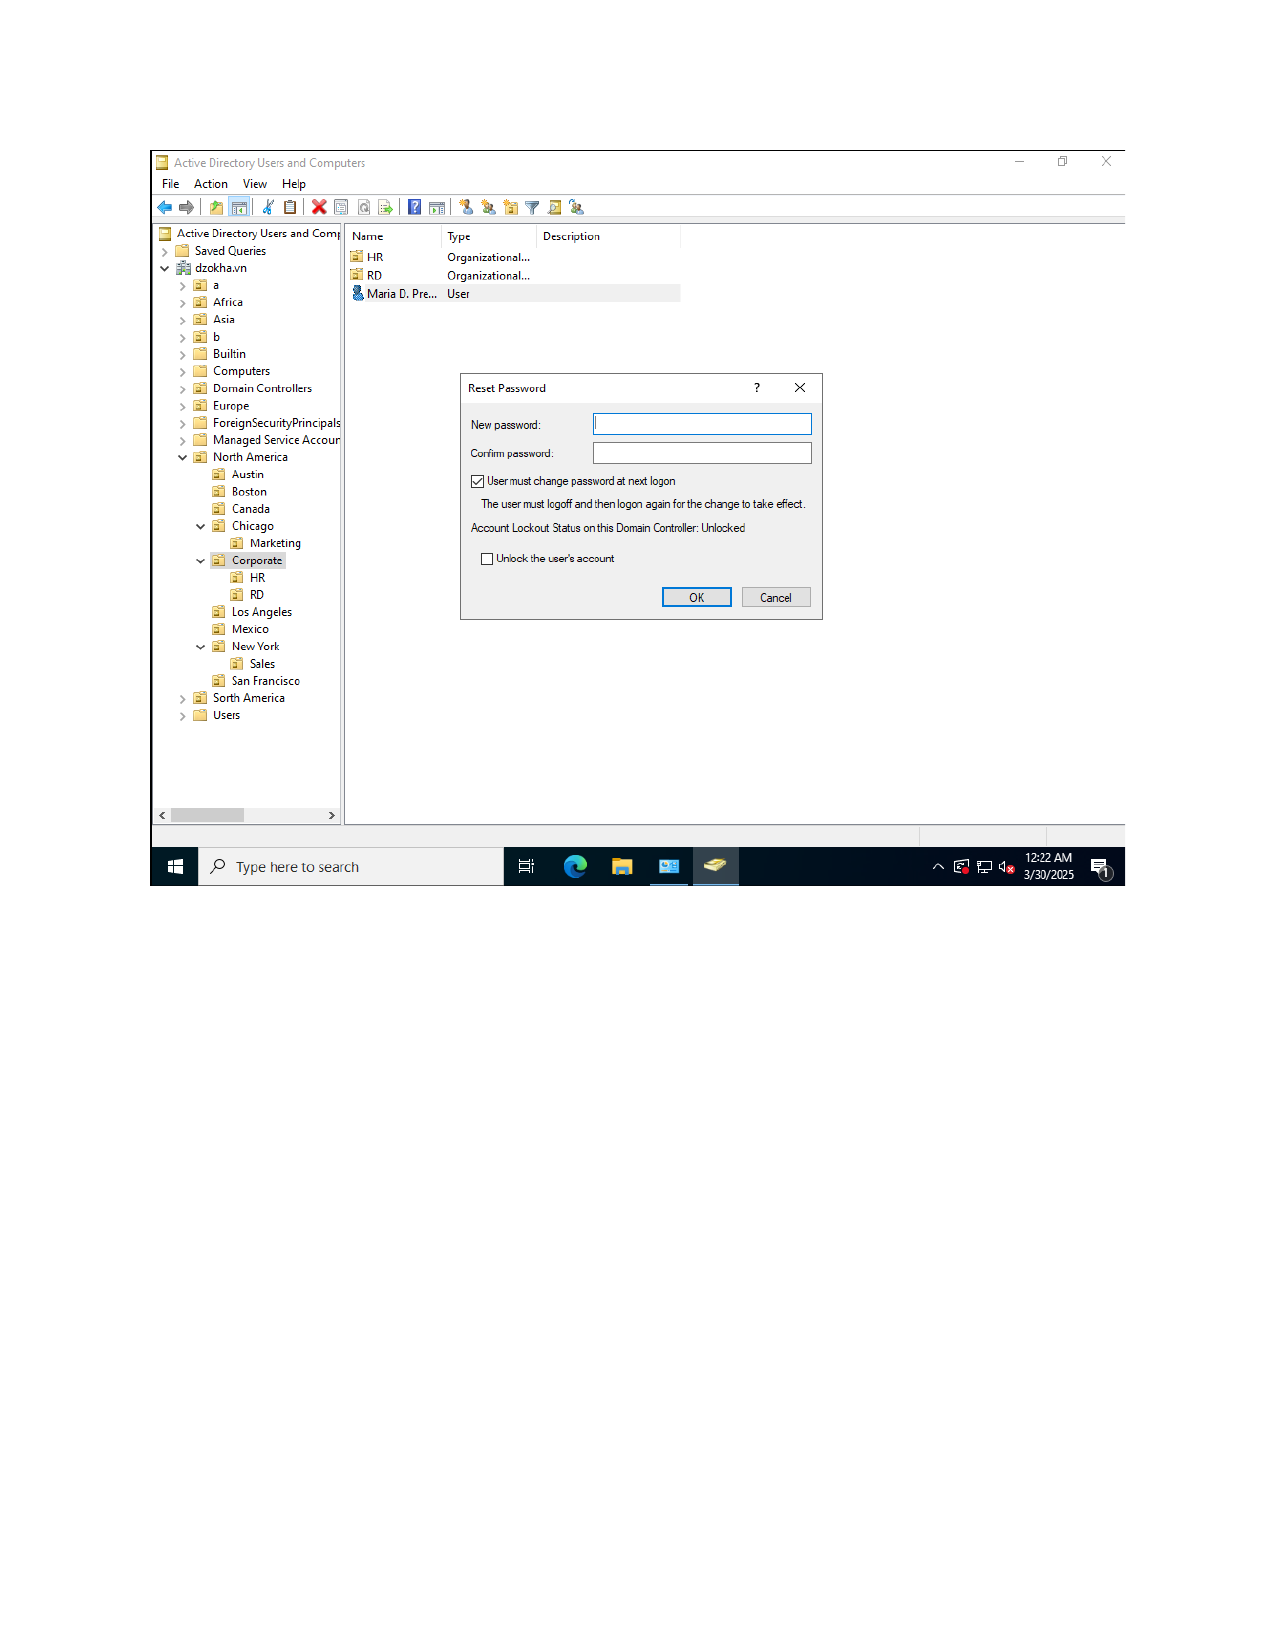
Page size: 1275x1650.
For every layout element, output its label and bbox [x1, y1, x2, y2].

picture [150, 150, 1125, 886]
